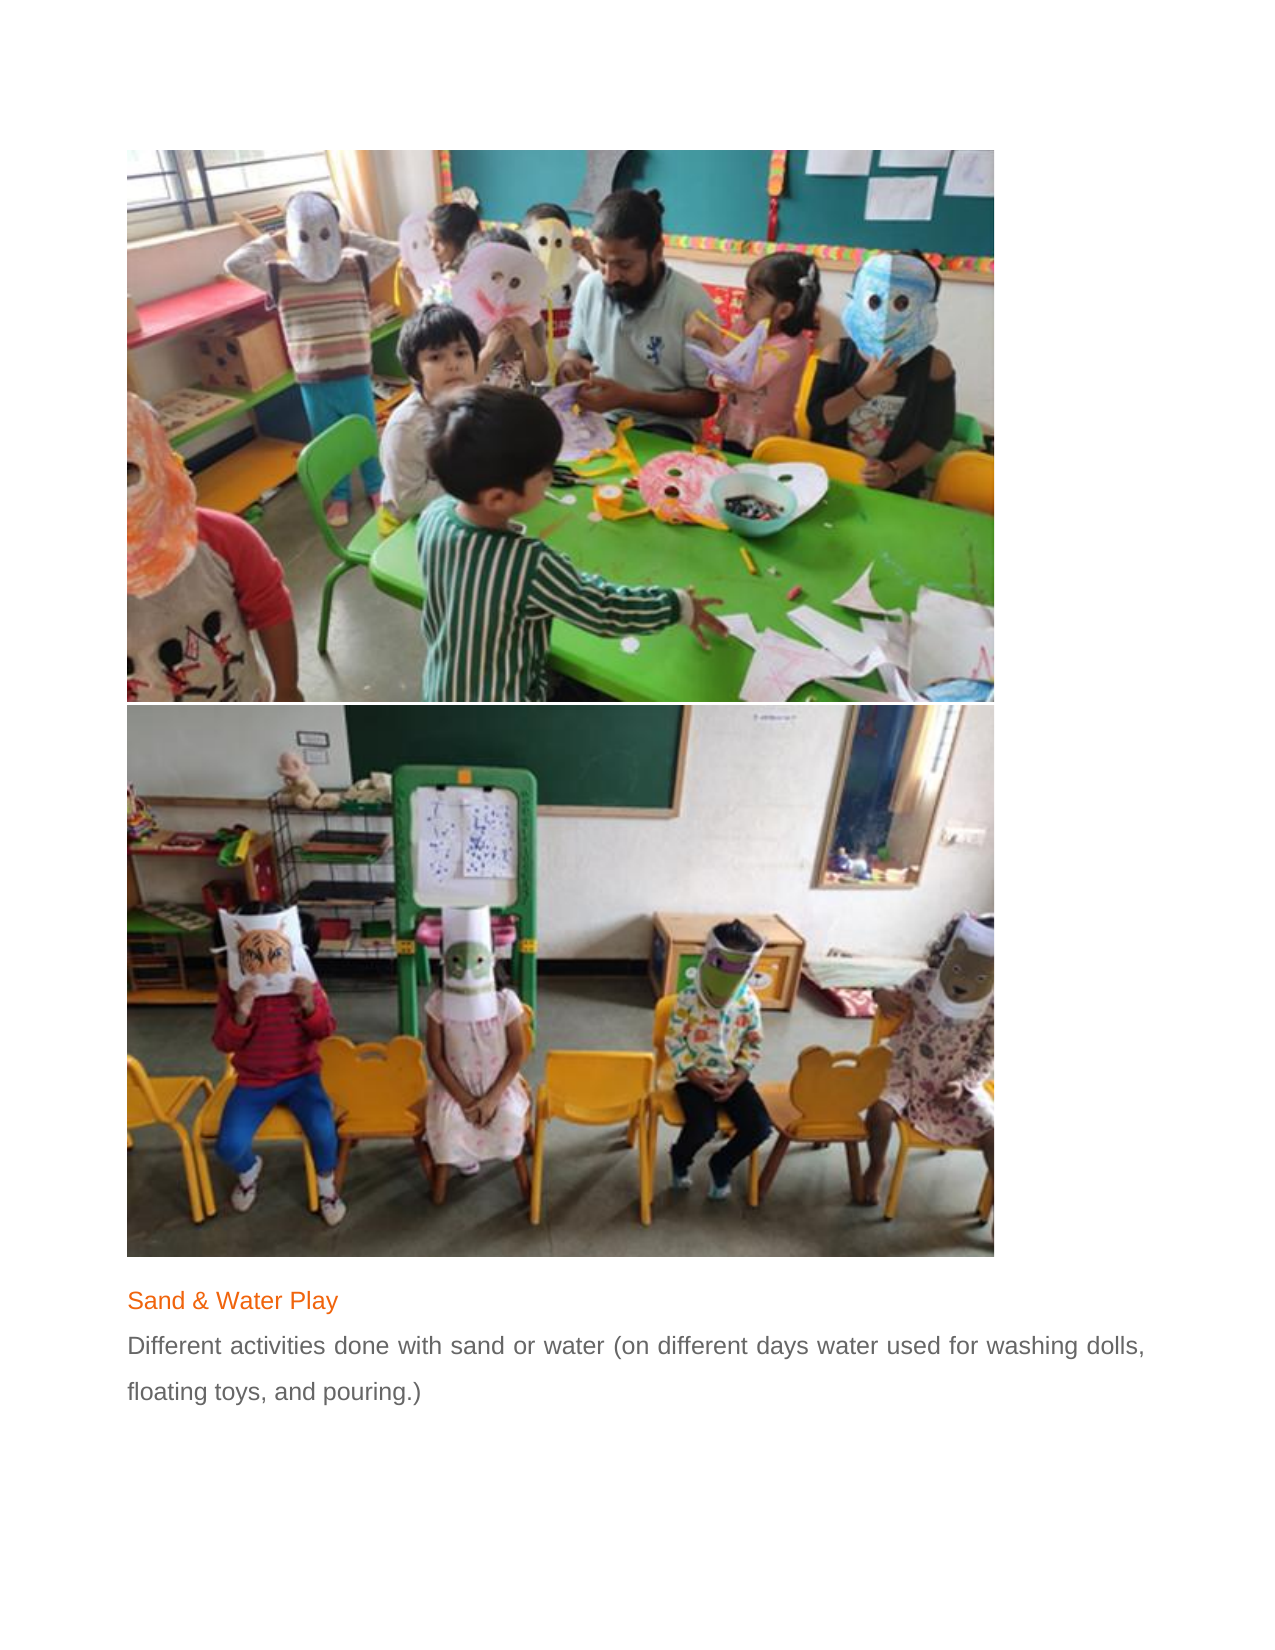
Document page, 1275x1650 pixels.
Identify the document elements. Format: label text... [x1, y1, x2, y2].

picture [127, 150, 995, 702]
text Different activities done with sand or water (on different days water used for washing dolls, floating toys, and pouring.) [127, 1331, 1148, 1406]
subtitle Sand & Water Play [127, 1286, 1148, 1314]
picture [127, 705, 995, 1257]
